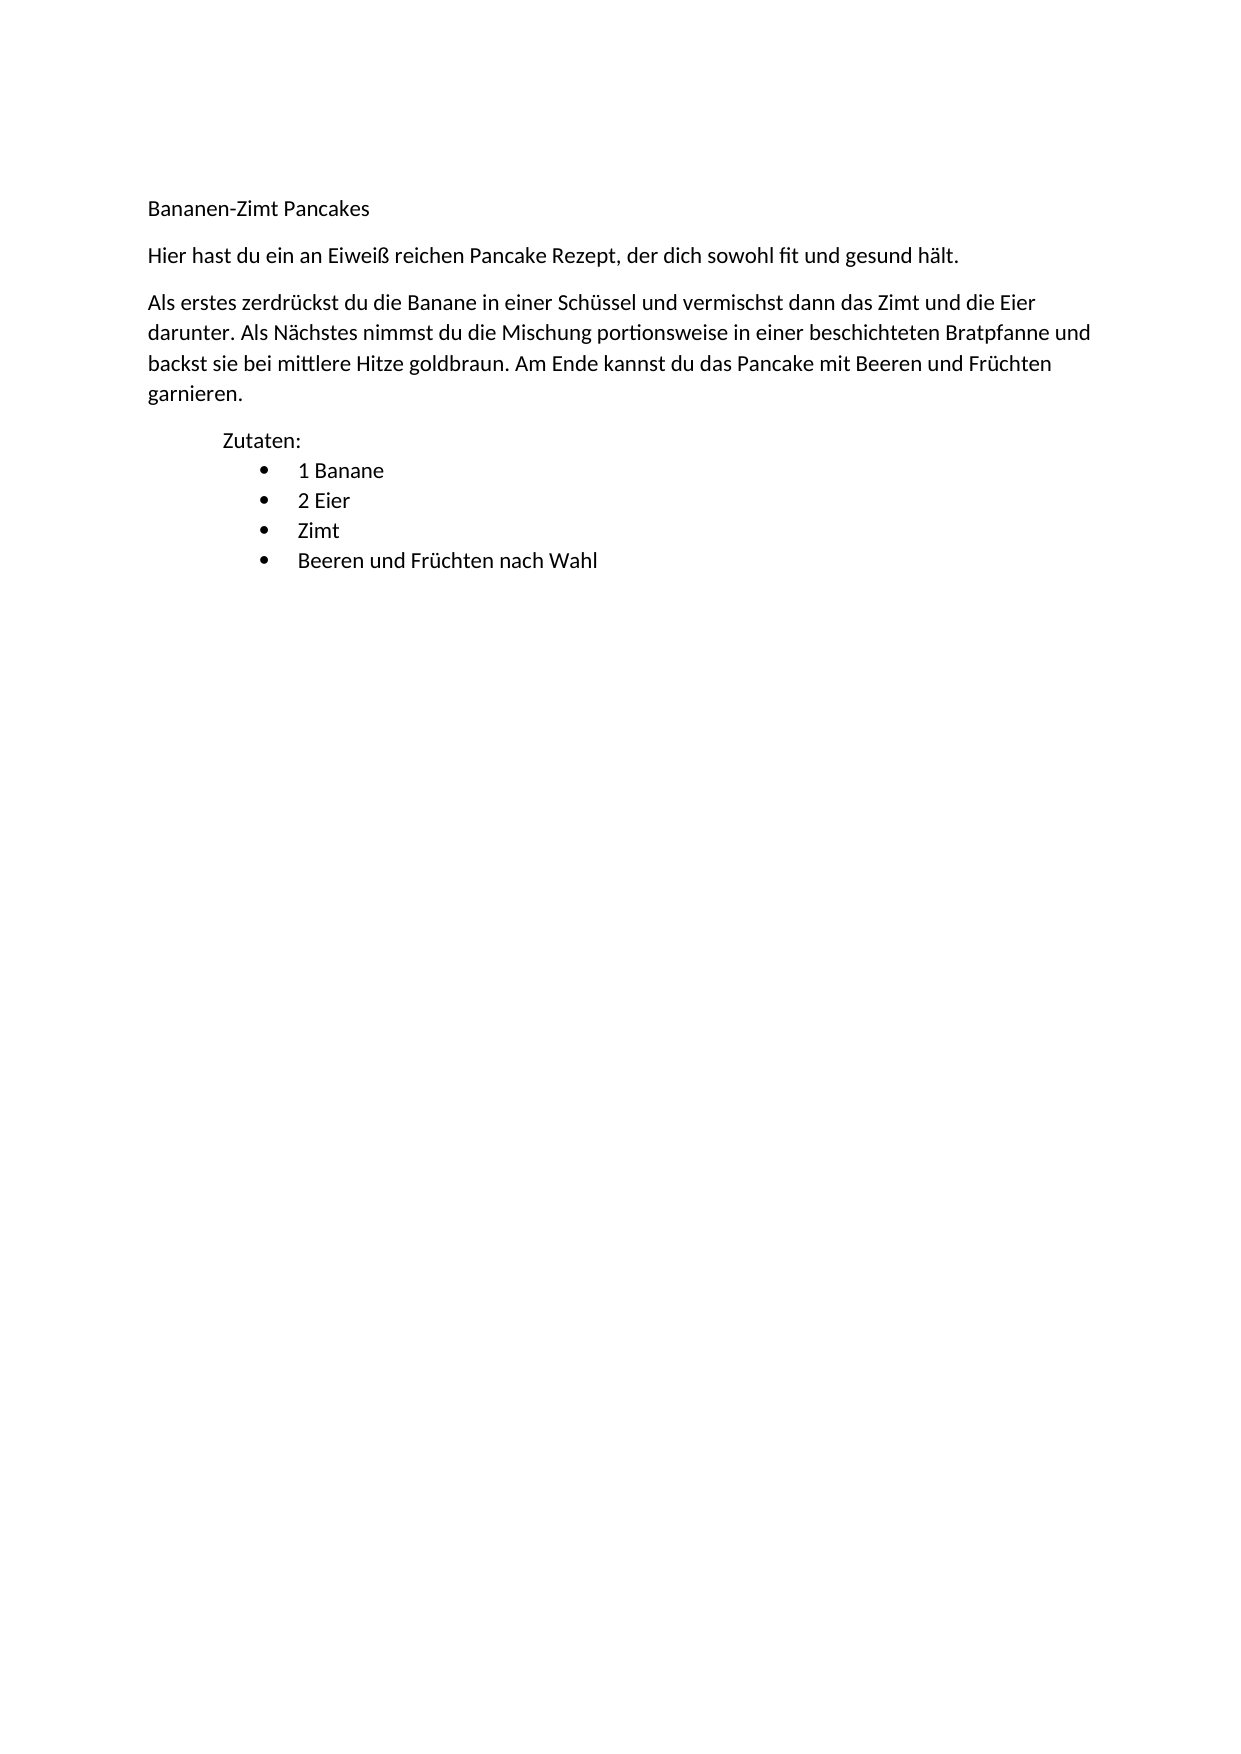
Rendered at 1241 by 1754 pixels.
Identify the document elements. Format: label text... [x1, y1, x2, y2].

list 2 Eier [260, 486, 1093, 514]
text Hier hast du ein an Eiweiß reichen Pancake Rezept, der dich sowohl fit und gesund hält. [148, 241, 1093, 269]
list 1 Banane [260, 456, 1093, 484]
text Als erstes zerdrückst du die Banane in einer Schüssel und vermischst dann das Zimt und die Eier darunter. Als Nächstes nimmst du die Mischung portionsweise in einer beschichteten Bratpfanne und backst sie bei mittlere Hitze goldbraun. Am Ende kannst du das Pancake mit Beeren und Früchten garnieren. [148, 288, 1093, 407]
list Zutaten: [223, 426, 1093, 454]
text Bananen-Zimt Pancakes [148, 194, 1093, 222]
list Zimt [260, 516, 1093, 544]
list Beeren und Früchten nach Wahl [260, 547, 1093, 574]
